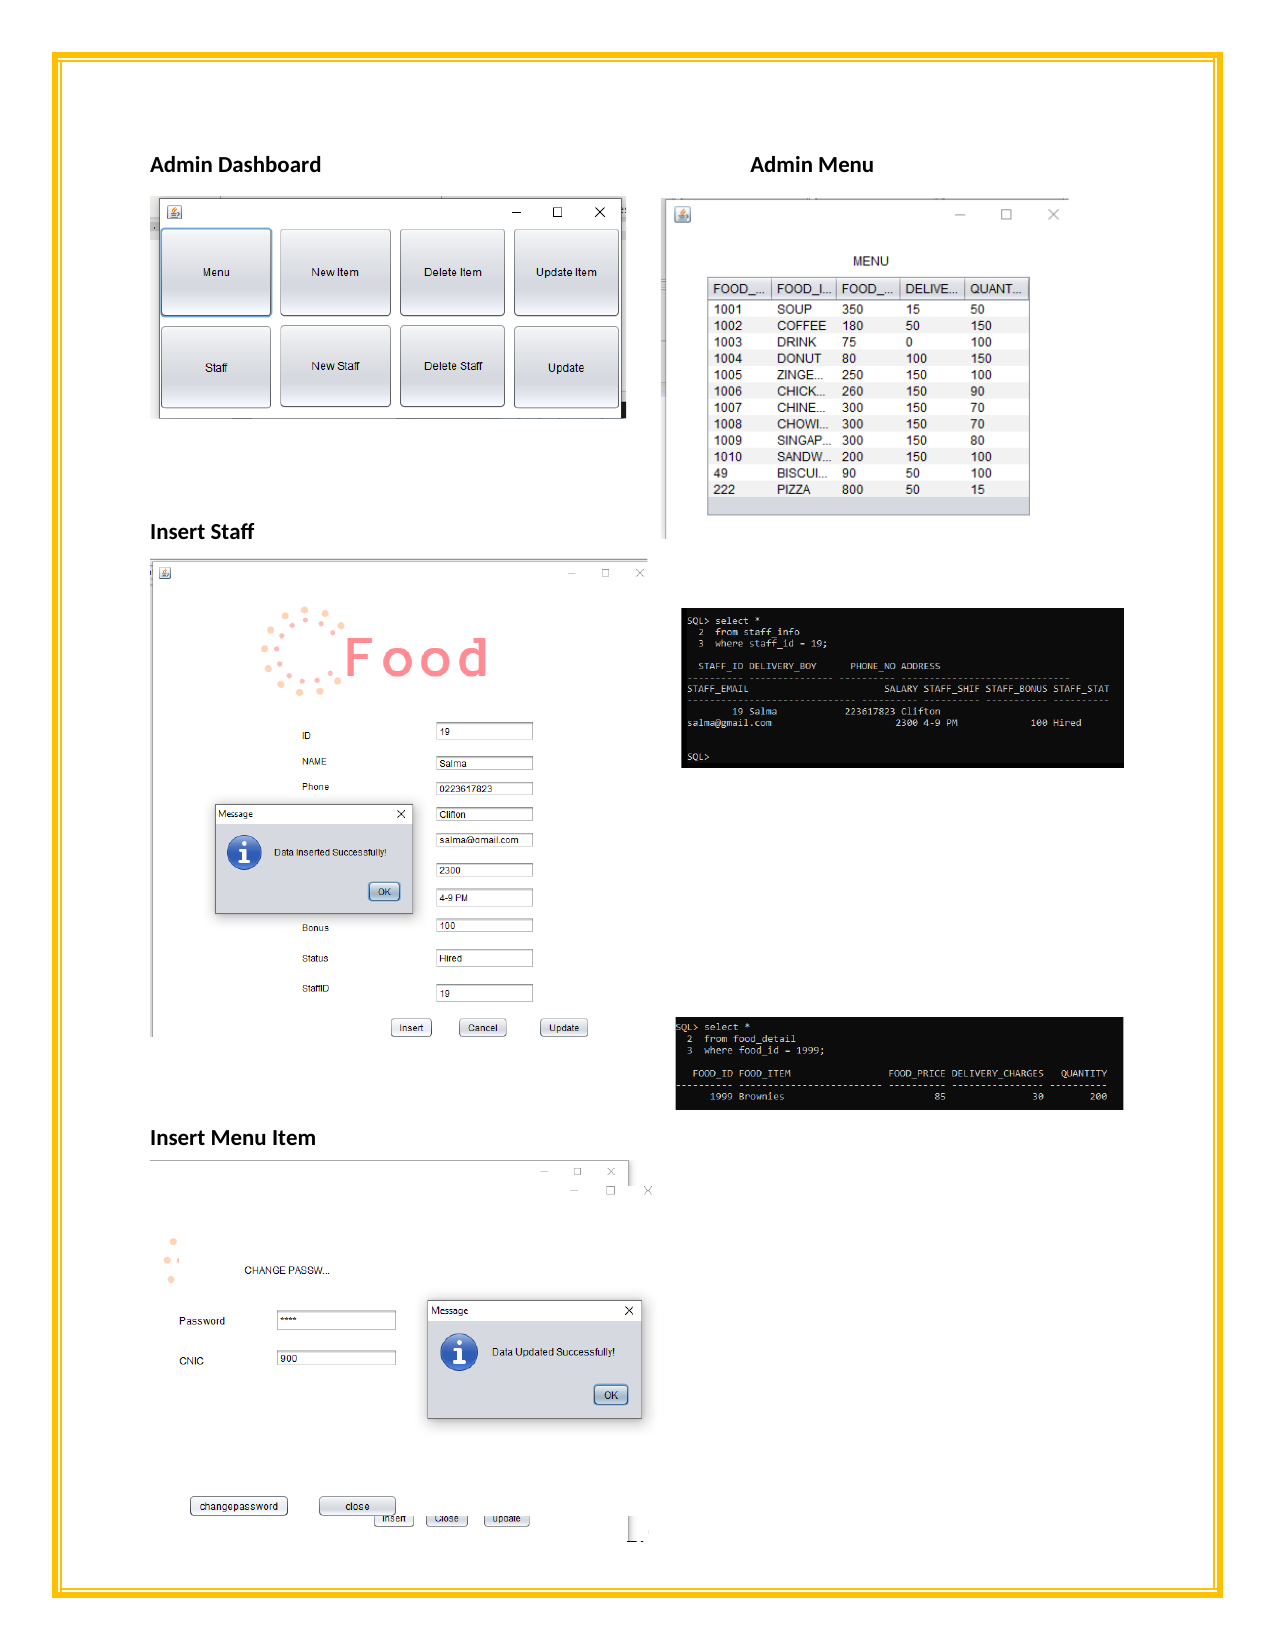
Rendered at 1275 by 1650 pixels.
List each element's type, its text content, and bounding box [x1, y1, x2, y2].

picture [675, 1017, 1124, 1110]
picture [660, 198, 1069, 539]
picture [150, 1160, 659, 1541]
text Admin Dashboard Admin Menu [150, 150, 1192, 178]
picture [681, 608, 1124, 768]
picture [150, 558, 648, 1037]
